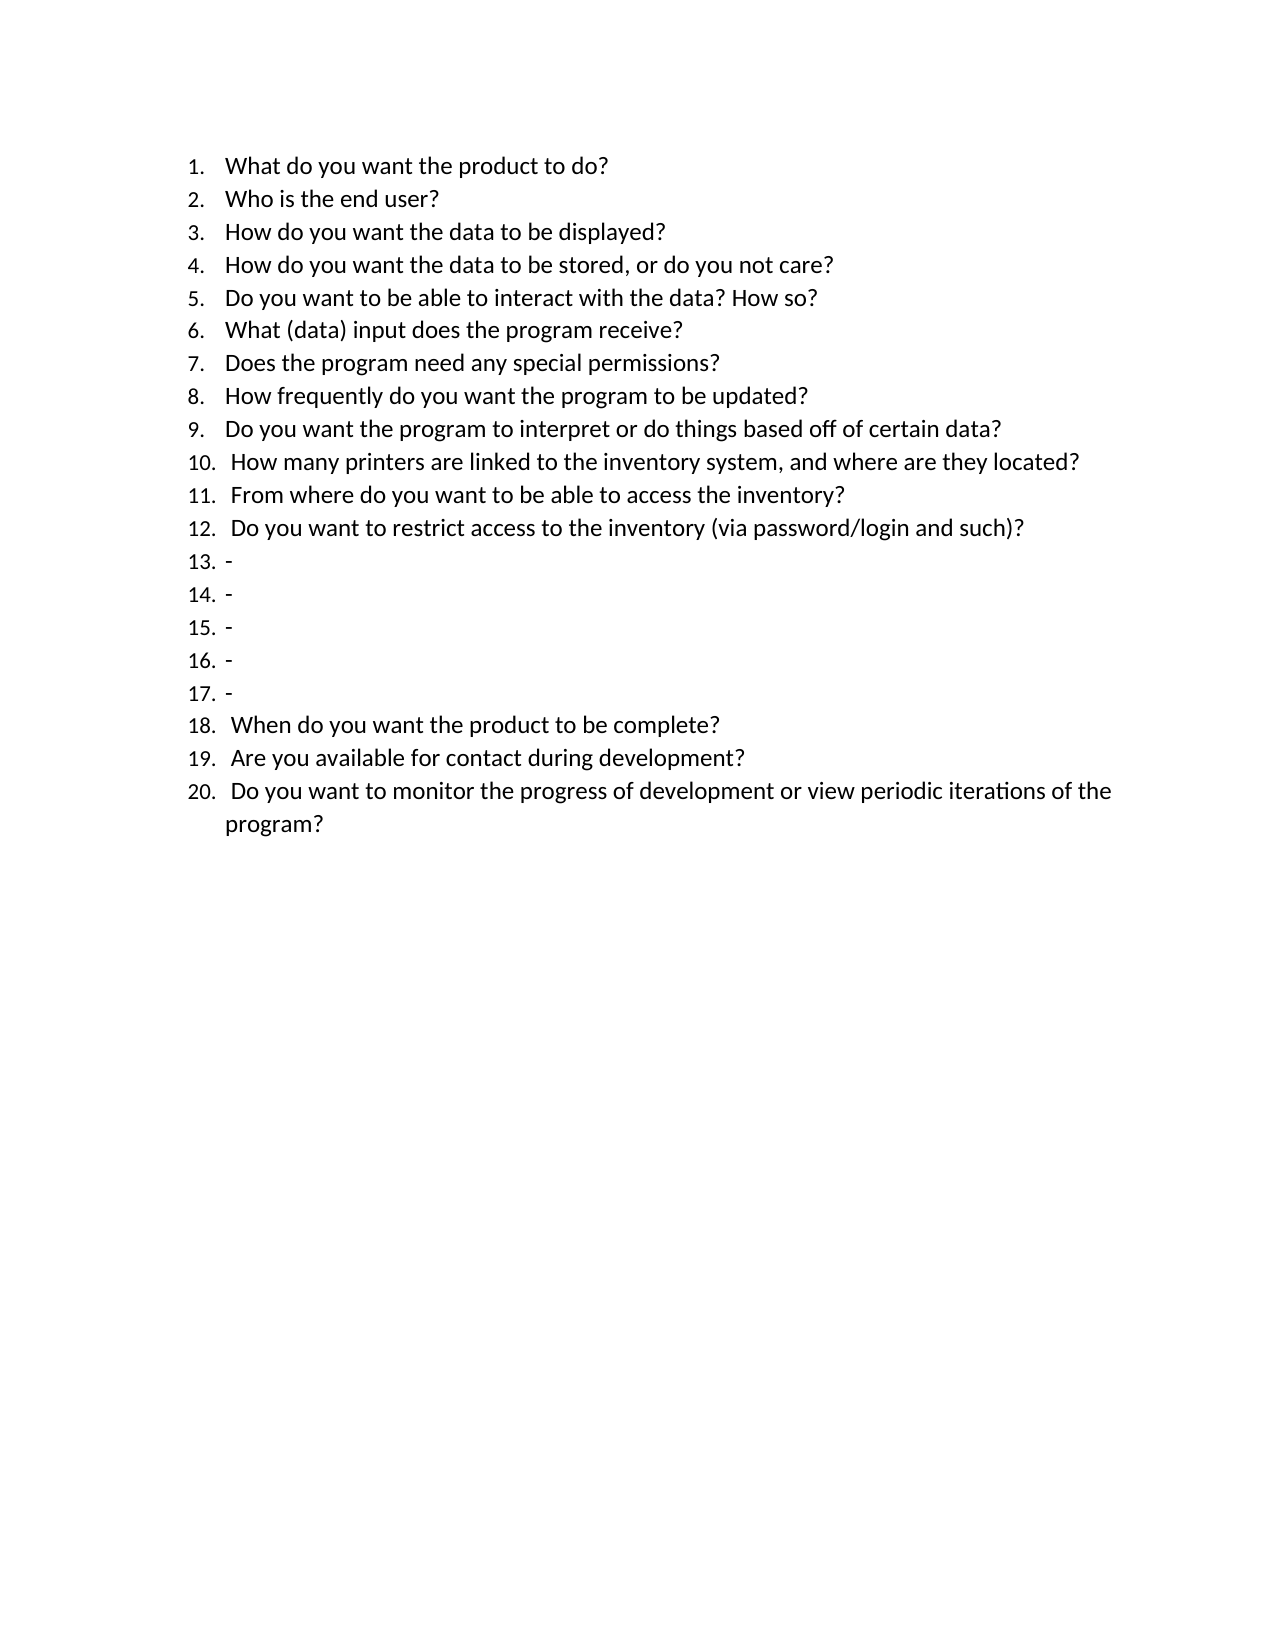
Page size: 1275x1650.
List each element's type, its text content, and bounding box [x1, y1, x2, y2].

list - [187, 611, 1125, 641]
list How many printers are linked to the inventory system, and where are they located? [187, 446, 1125, 477]
list - [187, 545, 1125, 576]
list Do you want to monitor the progress of development or view periodic iterations of the program? [187, 775, 1125, 839]
list From where do you want to be able to access the inventory? [187, 479, 1125, 510]
list How do you want the data to be stored, or do you not care? [187, 249, 1125, 279]
list How do you want the data to be displayed? [187, 216, 1125, 246]
list - [187, 644, 1125, 674]
list Do you want to be able to interact with the data? How so? [187, 282, 1125, 312]
list What (data) input does the program receive? [187, 314, 1125, 345]
list - [187, 578, 1125, 608]
list Who is the end user? [187, 183, 1125, 213]
list What do you want the product to do? [187, 150, 1125, 181]
list When do you want the product to be complete? [187, 709, 1125, 740]
list Are you available for contact during development? [187, 742, 1125, 773]
list Do you want to restrict access to the inventory (via password/login and such)? [187, 512, 1125, 543]
list How frequently do you want the program to be updated? [187, 380, 1125, 411]
list Does the program need any special permissions? [187, 347, 1125, 378]
list - [187, 677, 1125, 707]
list Do you want the program to interpret or do things based off of certain data? [187, 413, 1125, 444]
